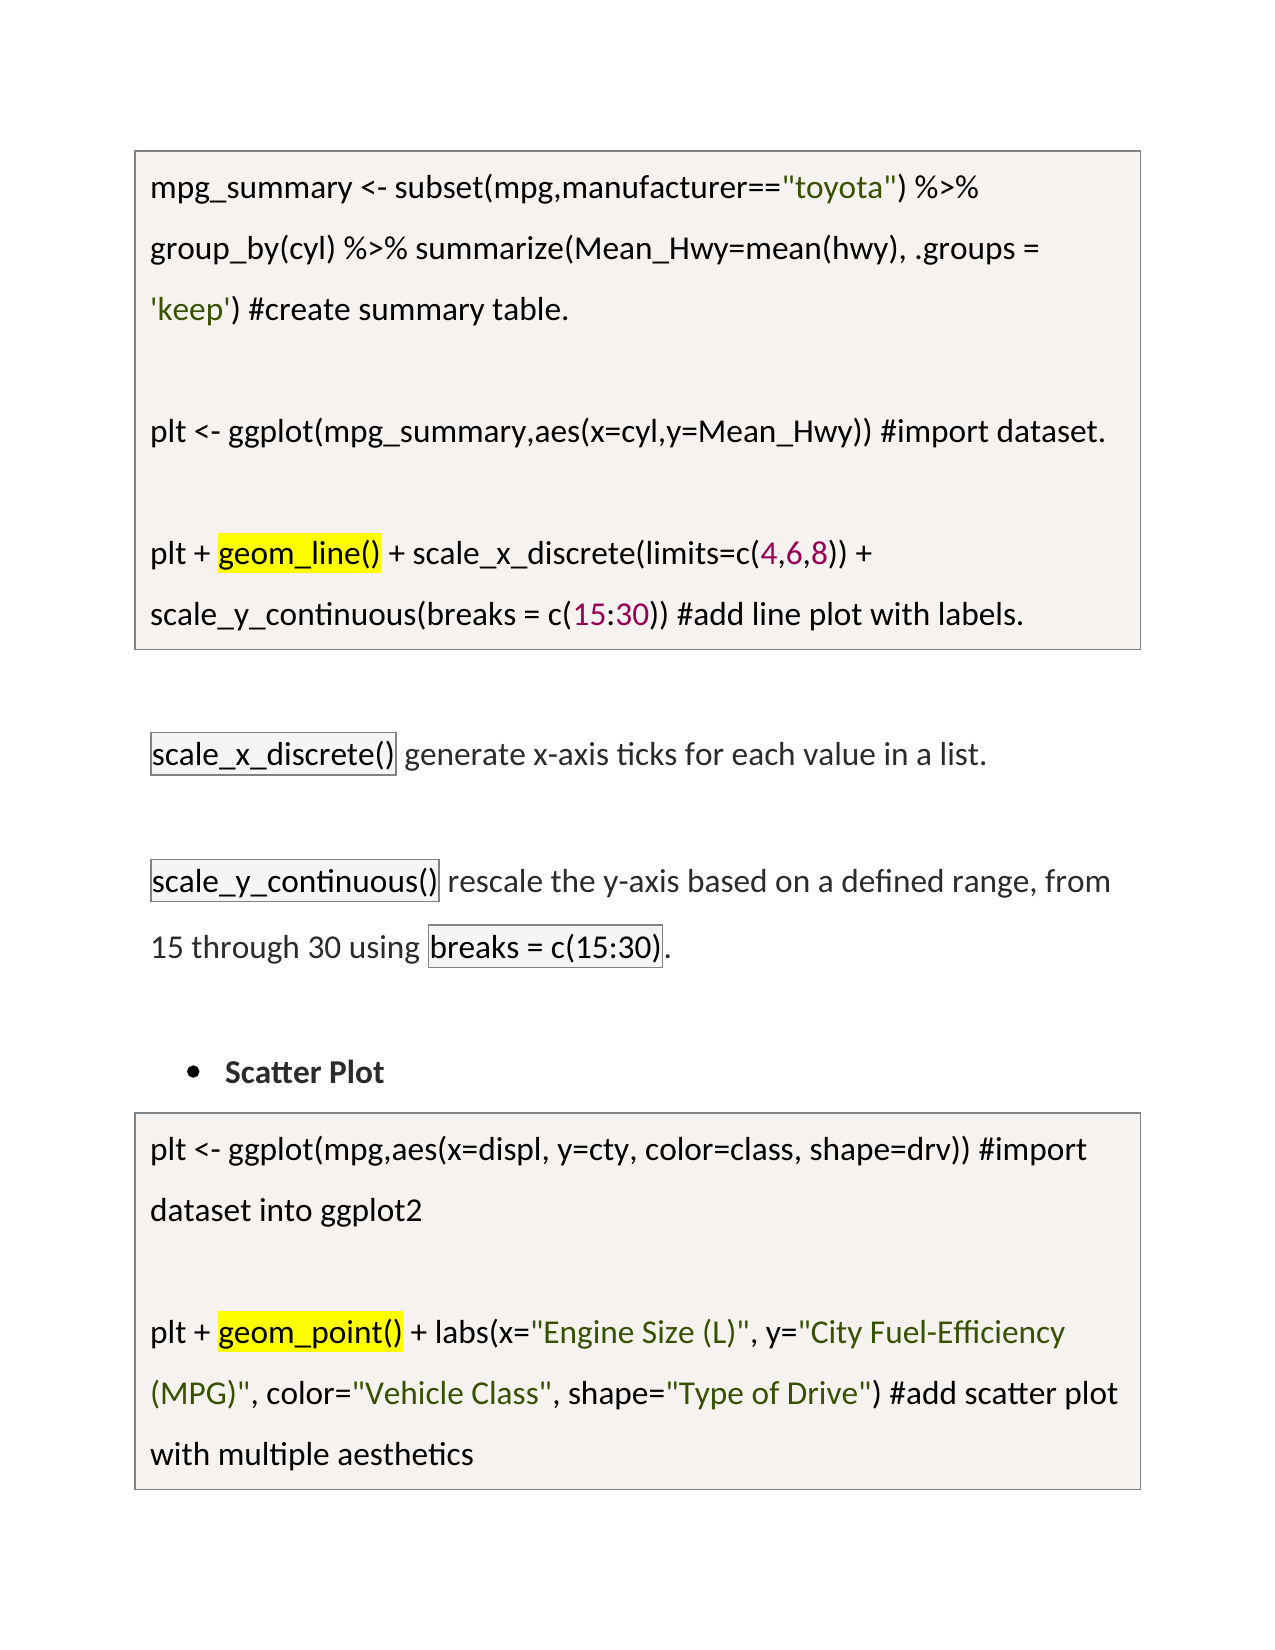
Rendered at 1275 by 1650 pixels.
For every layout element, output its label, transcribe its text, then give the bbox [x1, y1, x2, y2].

text plt + geom_point() + labs(x="Engine Size (L)", y="City Fuel-Efficiency (MPG)", color="Vehicle Class", shape="Type of Drive") #add scatter plot with multiple aesthetics [136, 1295, 1140, 1489]
list Scatter Plot [187, 1051, 1125, 1092]
text scale_x_discrete() generate x-axis ticks for each value in a list. [397, 732, 1125, 776]
list mpg_summary <- subset(mpg,manufacturer=="toyota") %>% group_by(cyl) %>% summarize(Mean_Hwy=mean(hwy), .groups = 'keep') #create summary table. [136, 152, 1140, 329]
list plt <- ggplot(mpg_summary,aes(x=cyl,y=Mean_Hwy)) #import dataset. [136, 394, 1140, 451]
text plt + geom_line() + scale_x_discrete(limits=c(4,6,8)) + scale_y_continuous(breaks = c(15:30)) #add line plot with labels. [136, 516, 1140, 649]
text plt <- ggplot(mpg,aes(x=displ, y=cty, color=class, shape=drv)) #import dataset into ggplot2 [136, 1114, 1140, 1230]
text scale_y_continuous() rescale the y-axis based on a defined range, from 15 through 30 using breaks = c(15:30). [150, 858, 1125, 968]
